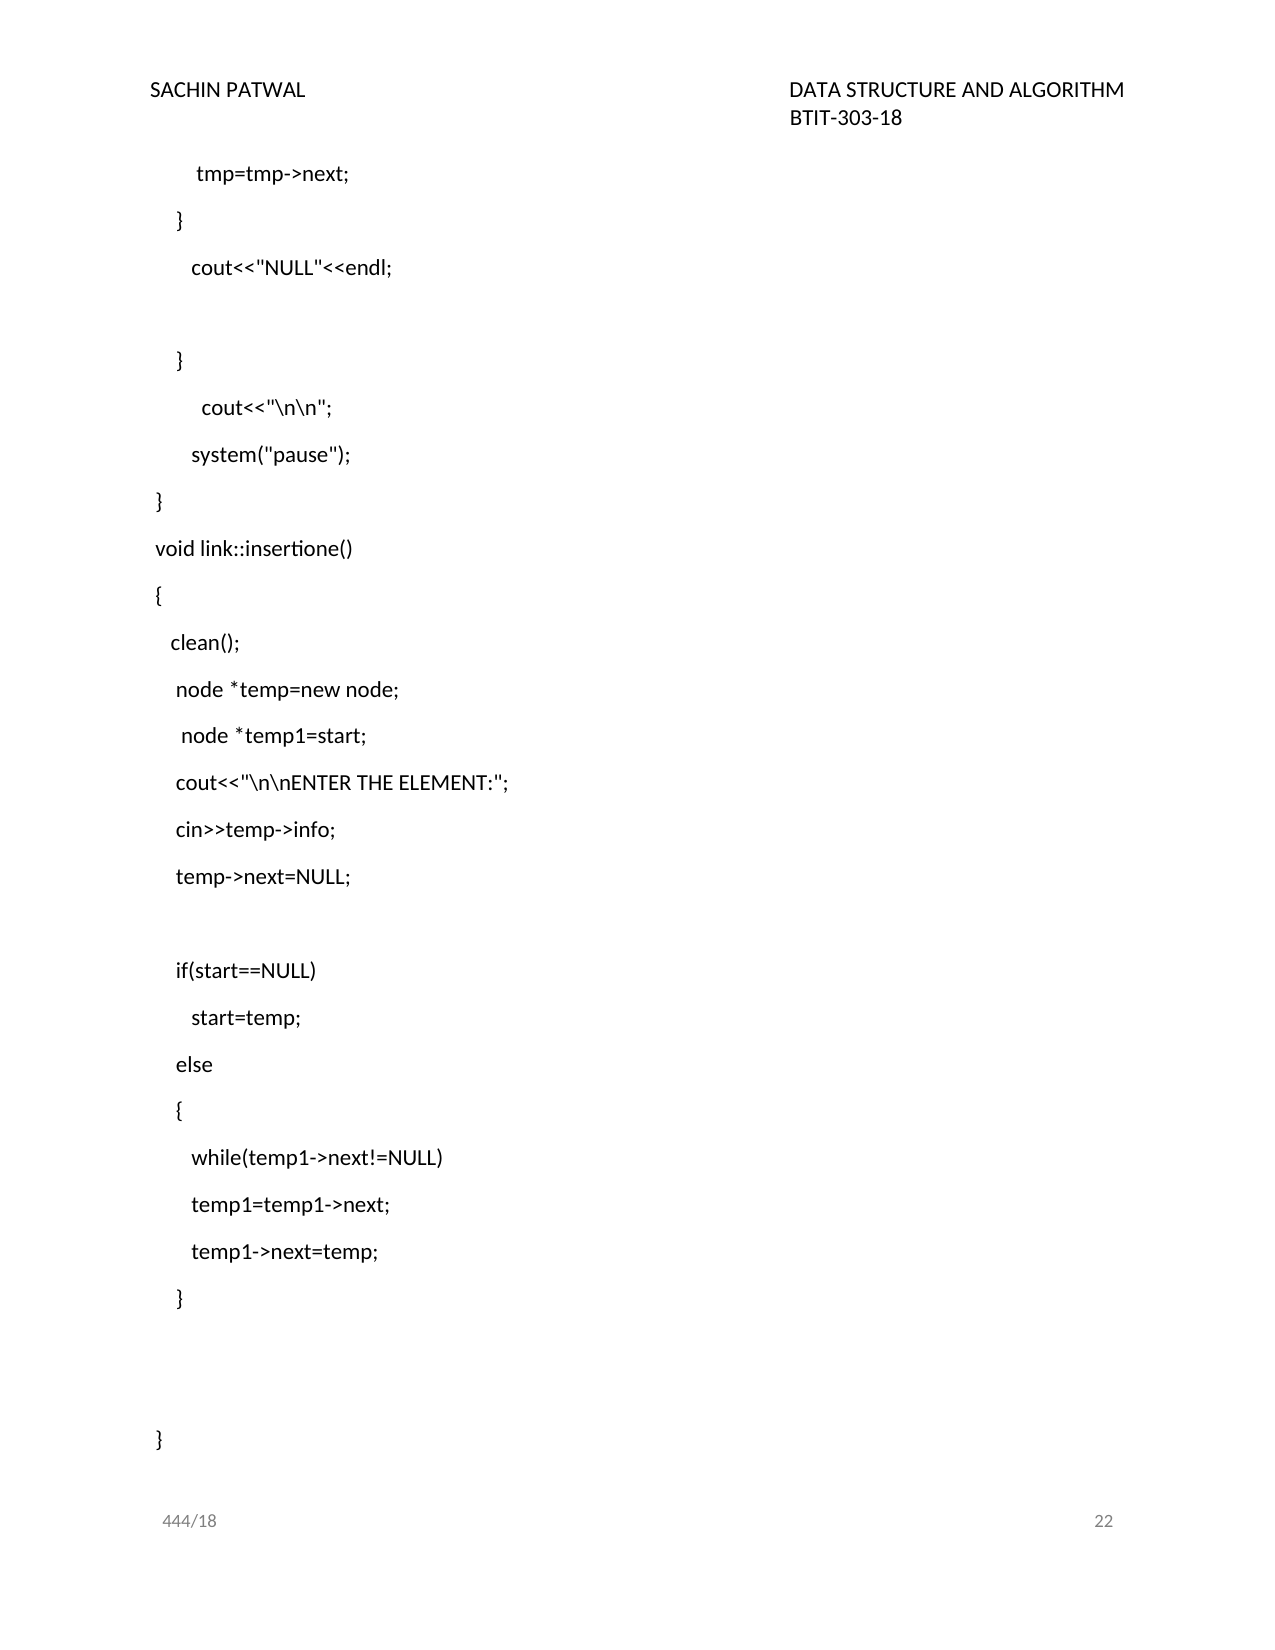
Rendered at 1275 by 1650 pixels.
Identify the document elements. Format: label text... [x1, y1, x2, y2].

text } [150, 347, 1125, 374]
text void link::insertione() [150, 534, 1125, 562]
text else [150, 1050, 1125, 1078]
text cout<<"\n\n"; [150, 393, 1125, 421]
text } [150, 487, 1125, 515]
text cin>>temp->info; [150, 815, 1125, 843]
text { [150, 1097, 1125, 1124]
text temp1->next=temp; [150, 1237, 1125, 1265]
text } [150, 1425, 1125, 1453]
text cout<<"\n\nENTER THE ELEMENT:"; [150, 768, 1125, 796]
text { [150, 581, 1125, 609]
text } [150, 206, 1125, 234]
text start=temp; [150, 1003, 1125, 1031]
text temp->next=NULL; [150, 862, 1125, 890]
text clean(); [150, 628, 1125, 656]
text if(start==NULL) [150, 956, 1125, 984]
text node *temp=new node; [150, 675, 1125, 703]
text tmp=tmp->next; [150, 159, 1125, 187]
text temp1=temp1->next; [150, 1190, 1125, 1218]
text system("pause"); [150, 440, 1125, 468]
text while(temp1->next!=NULL) [150, 1143, 1125, 1171]
text node *temp1=start; [150, 722, 1125, 749]
text } [150, 1284, 1125, 1312]
text cout<<"NULL"<<endl; [150, 253, 1125, 281]
